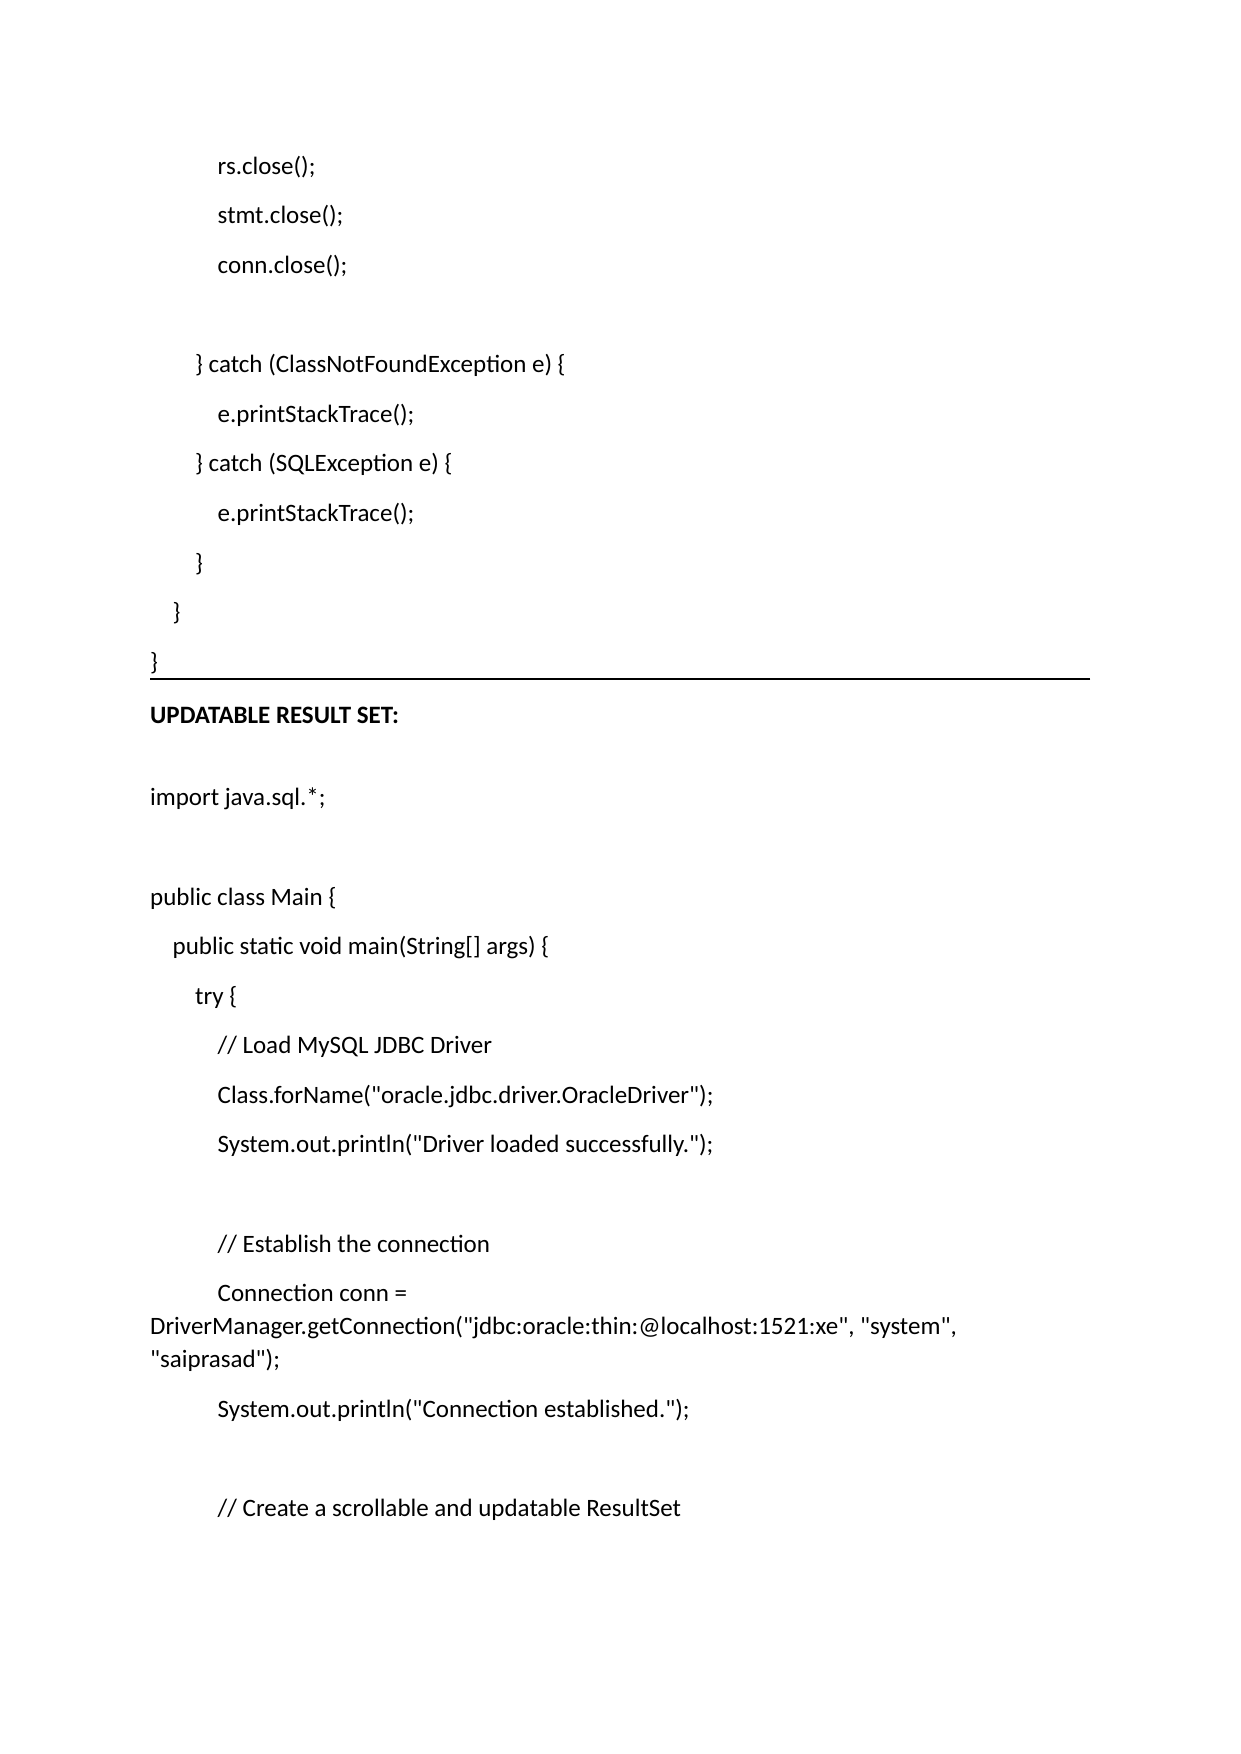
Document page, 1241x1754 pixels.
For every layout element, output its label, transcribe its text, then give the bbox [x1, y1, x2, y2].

text // Load MySQL JDBC Driver [150, 1029, 1090, 1060]
text public class Main { [150, 881, 1090, 911]
text } [150, 646, 1090, 678]
text // Establish the connection [150, 1228, 1090, 1258]
text // Create a scrollable and updatable ResultSet [150, 1492, 1090, 1522]
text UPDATABLE RESULT SET: [150, 699, 1090, 729]
text Connection conn = DriverManager.getConnection("jdbc:oracle:thin:@localhost:1521:xe", "system", "saiprasad"); [150, 1277, 1090, 1374]
text import java.sql.*; [150, 749, 1090, 812]
text } [150, 547, 1090, 577]
text e.printStackTrace(); [150, 398, 1090, 428]
text Class.forName("oracle.jdbc.driver.OracleDriver"); [150, 1079, 1090, 1109]
text public static void main(String[] args) { [150, 930, 1090, 961]
text System.out.println("Connection established."); [150, 1393, 1090, 1423]
text rs.close(); [150, 150, 1090, 181]
text conn.close(); [150, 249, 1090, 280]
text } [150, 596, 1090, 627]
text System.out.println("Driver loaded successfully."); [150, 1129, 1090, 1159]
text } catch (ClassNotFoundException e) { [150, 348, 1090, 379]
text try { [150, 980, 1090, 1010]
text e.printStackTrace(); [150, 497, 1090, 528]
text stmt.close(); [150, 199, 1090, 230]
text } catch (SQLException e) { [150, 447, 1090, 478]
